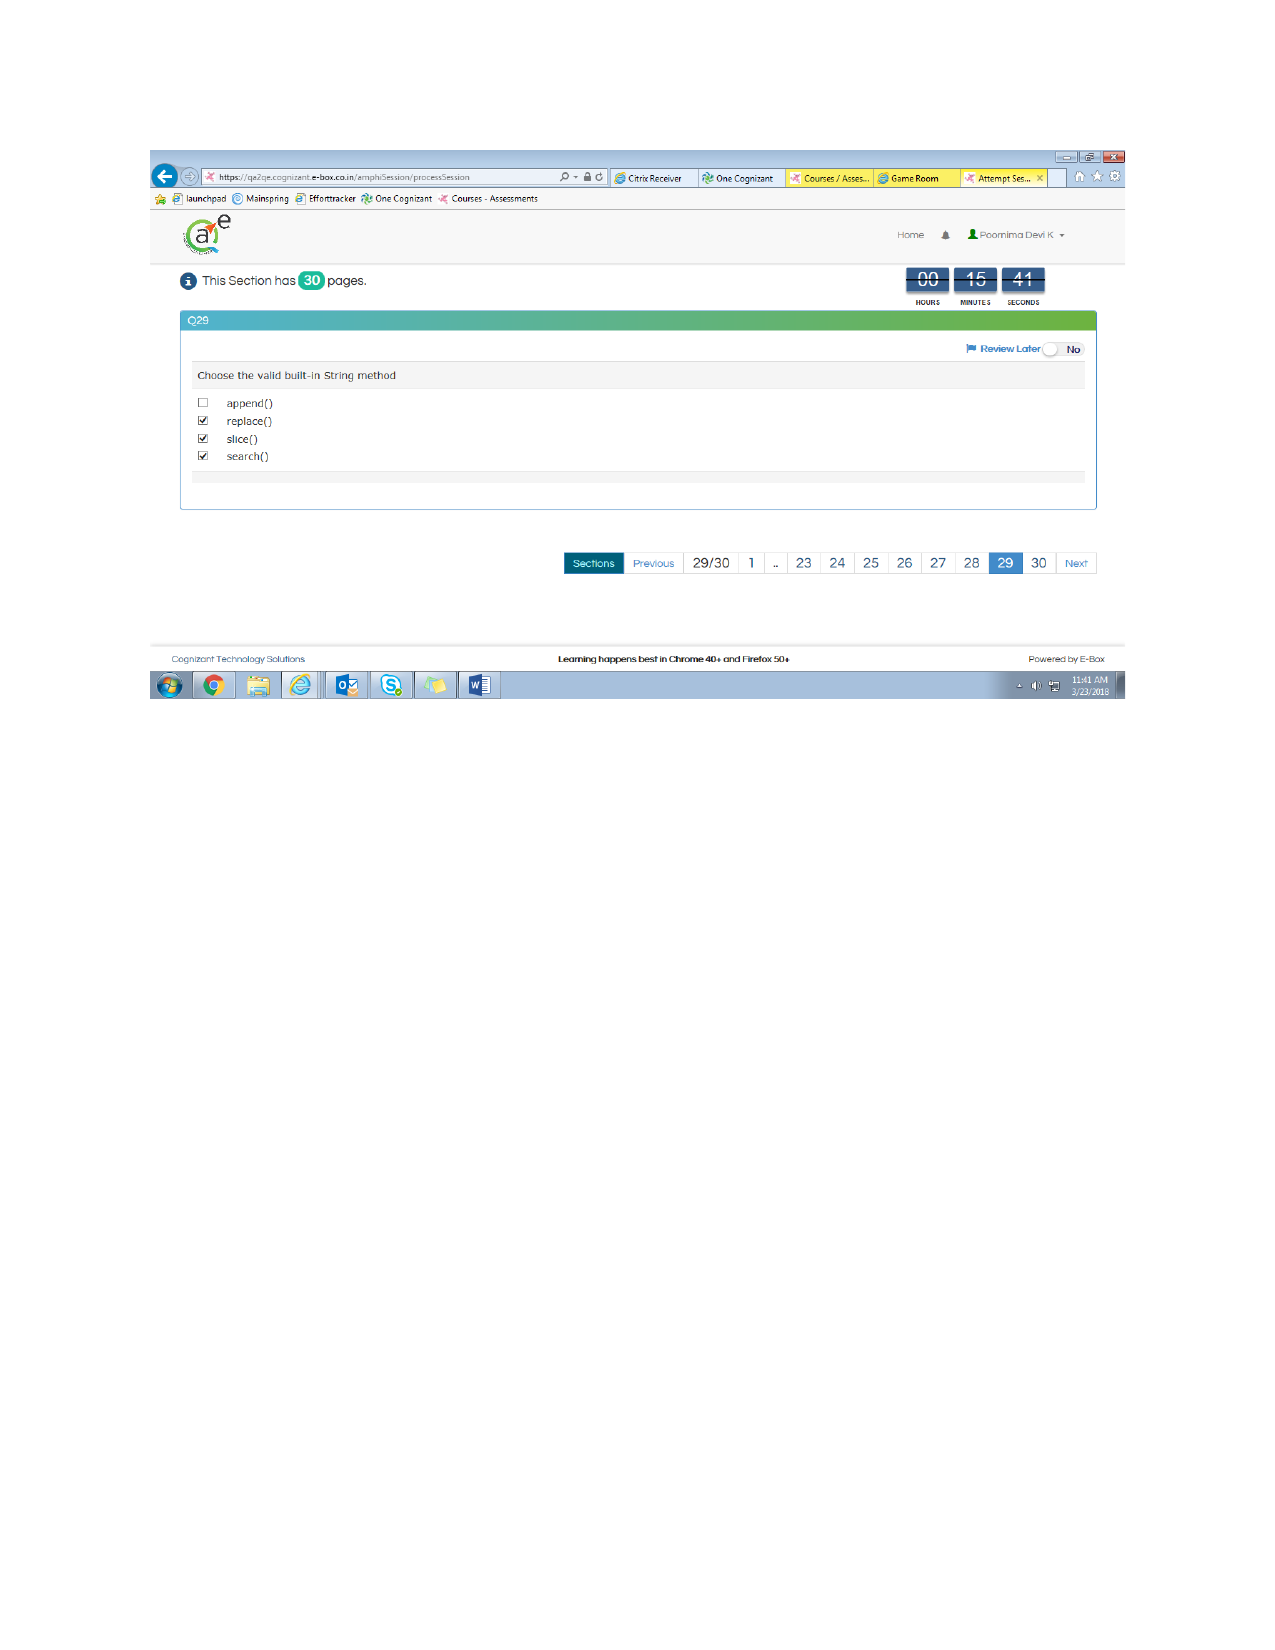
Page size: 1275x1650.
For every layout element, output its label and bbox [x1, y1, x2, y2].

picture [150, 150, 1125, 699]
